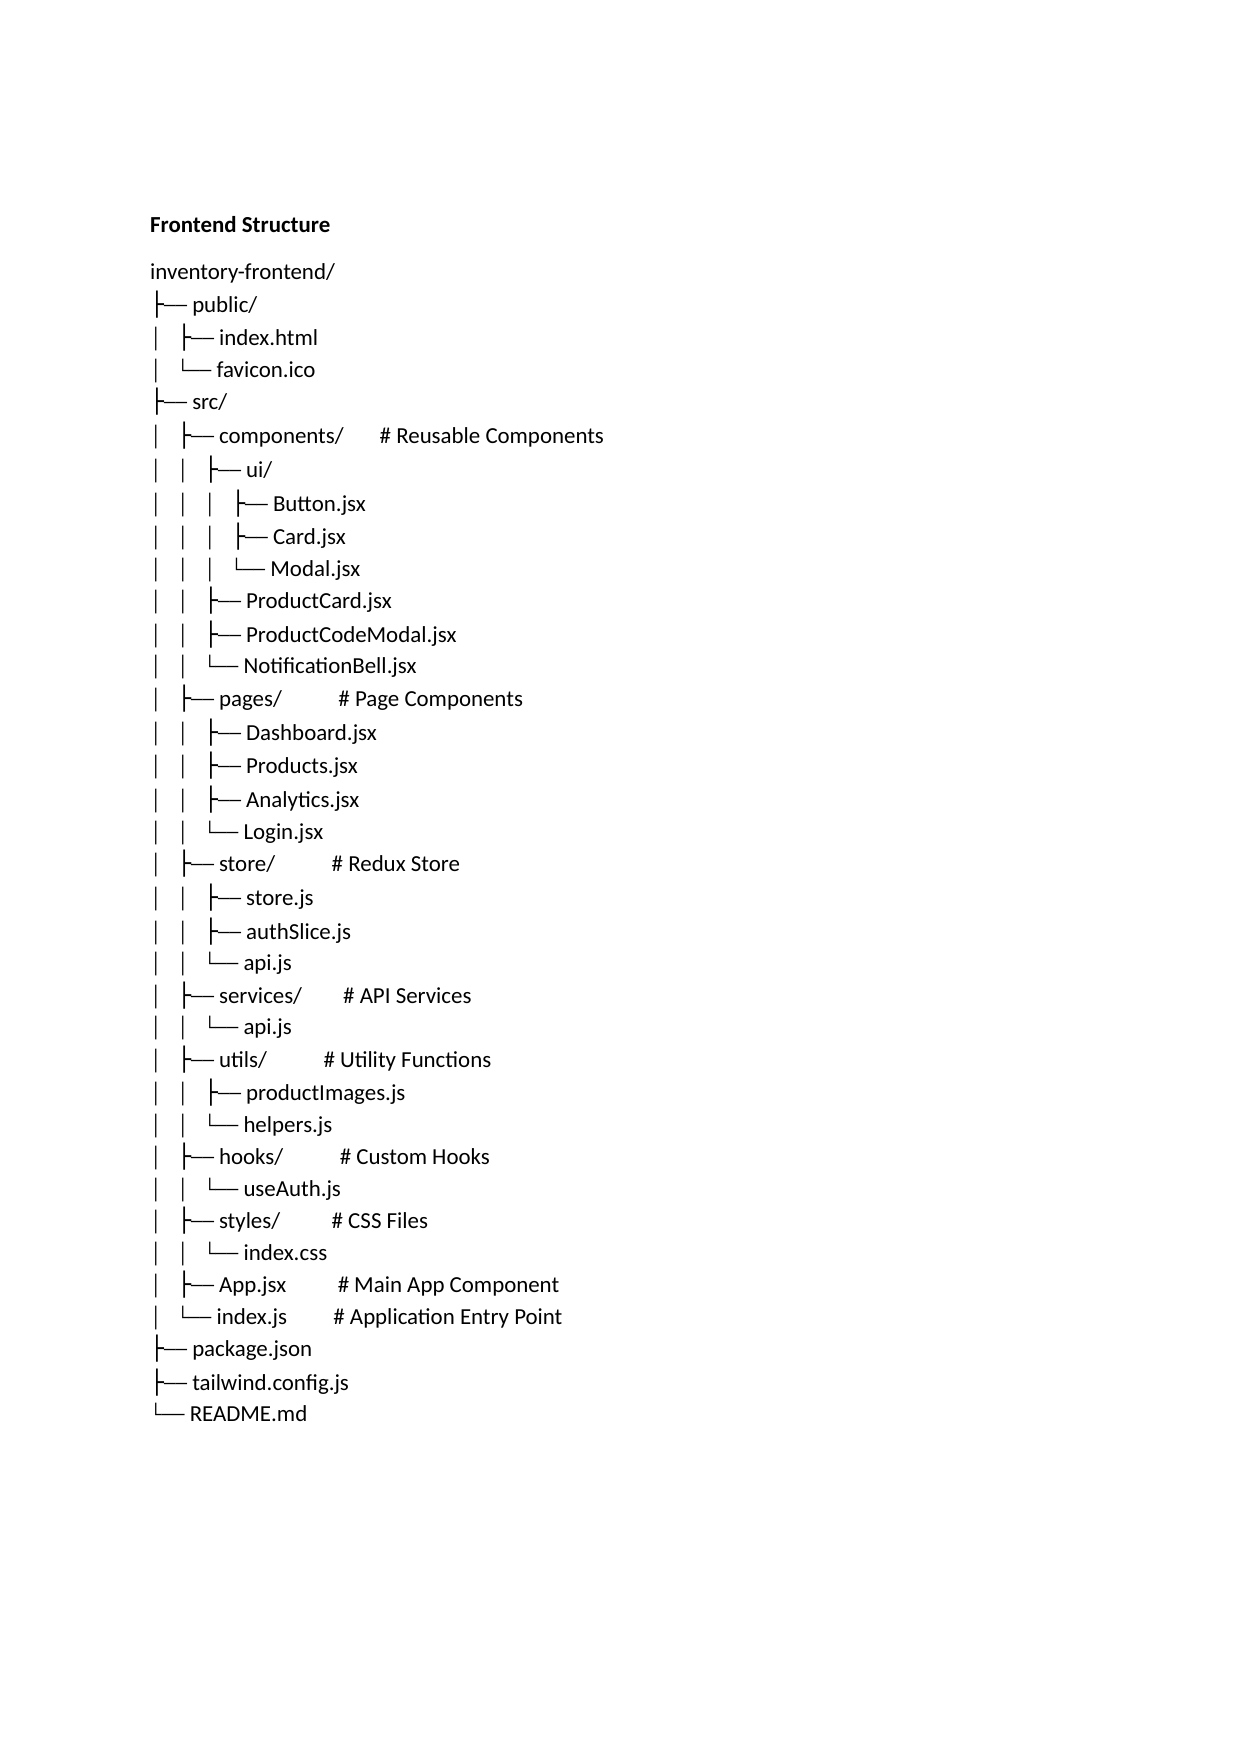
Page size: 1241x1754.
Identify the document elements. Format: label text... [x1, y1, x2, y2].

text │ │ └── api.js [150, 1012, 1090, 1040]
text inventory-frontend/ [150, 257, 1090, 285]
text Frontend Structure [150, 210, 1090, 238]
text │ ├── services/ # API Services [150, 978, 1090, 1010]
text │ ├── styles/ # CSS Files [150, 1204, 1090, 1235]
text │ │ │ ├── Card.jsx [150, 520, 1090, 551]
text │ └── index.js # Application Entry Point [150, 1302, 1090, 1330]
text │ ├── components/ # Reusable Components [150, 419, 1090, 450]
text │ ├── utils/ # Utility Functions [150, 1042, 1090, 1074]
text │ ├── index.html [150, 321, 1090, 352]
text │ │ ├── Products.jsx [150, 749, 1090, 781]
text │ ├── App.jsx # Main App Component [150, 1268, 1090, 1299]
text │ │ └── Login.jsx [150, 817, 1090, 845]
text └── README.md [150, 1399, 1090, 1428]
text │ │ └── useAuth.js [150, 1174, 1090, 1202]
text ├── tailwind.config.js [150, 1366, 1090, 1397]
text │ │ ├── ui/ [150, 453, 1090, 484]
text │ ├── pages/ # Page Components [150, 682, 1090, 713]
text │ │ └── NotificationBell.jsx [150, 652, 1090, 680]
text │ │ ├── ProductCodeModal.jsx [150, 618, 1090, 649]
text │ └── favicon.ico [150, 355, 1090, 383]
text │ │ ├── authSlice.js [150, 914, 1090, 946]
text │ │ ├── store.js [150, 881, 1090, 912]
text │ │ │ ├── Button.jsx [150, 486, 1090, 518]
text │ │ └── index.css [150, 1238, 1090, 1266]
text │ │ │ └── Modal.jsx [150, 554, 1090, 582]
text │ │ └── helpers.js [150, 1110, 1090, 1138]
text │ │ ├── Dashboard.jsx [150, 716, 1090, 747]
text │ ├── store/ # Redux Store [150, 847, 1090, 878]
text ├── public/ [150, 287, 1090, 319]
text │ │ ├── productImages.js [150, 1076, 1090, 1107]
text │ ├── hooks/ # Custom Hooks [150, 1140, 1090, 1171]
text │ │ ├── Analytics.jsx [150, 783, 1090, 814]
text ├── package.json [150, 1332, 1090, 1363]
text │ │ ├── ProductCard.jsx [150, 584, 1090, 615]
text │ │ └── api.js [150, 948, 1090, 976]
text ├── src/ [150, 385, 1090, 416]
